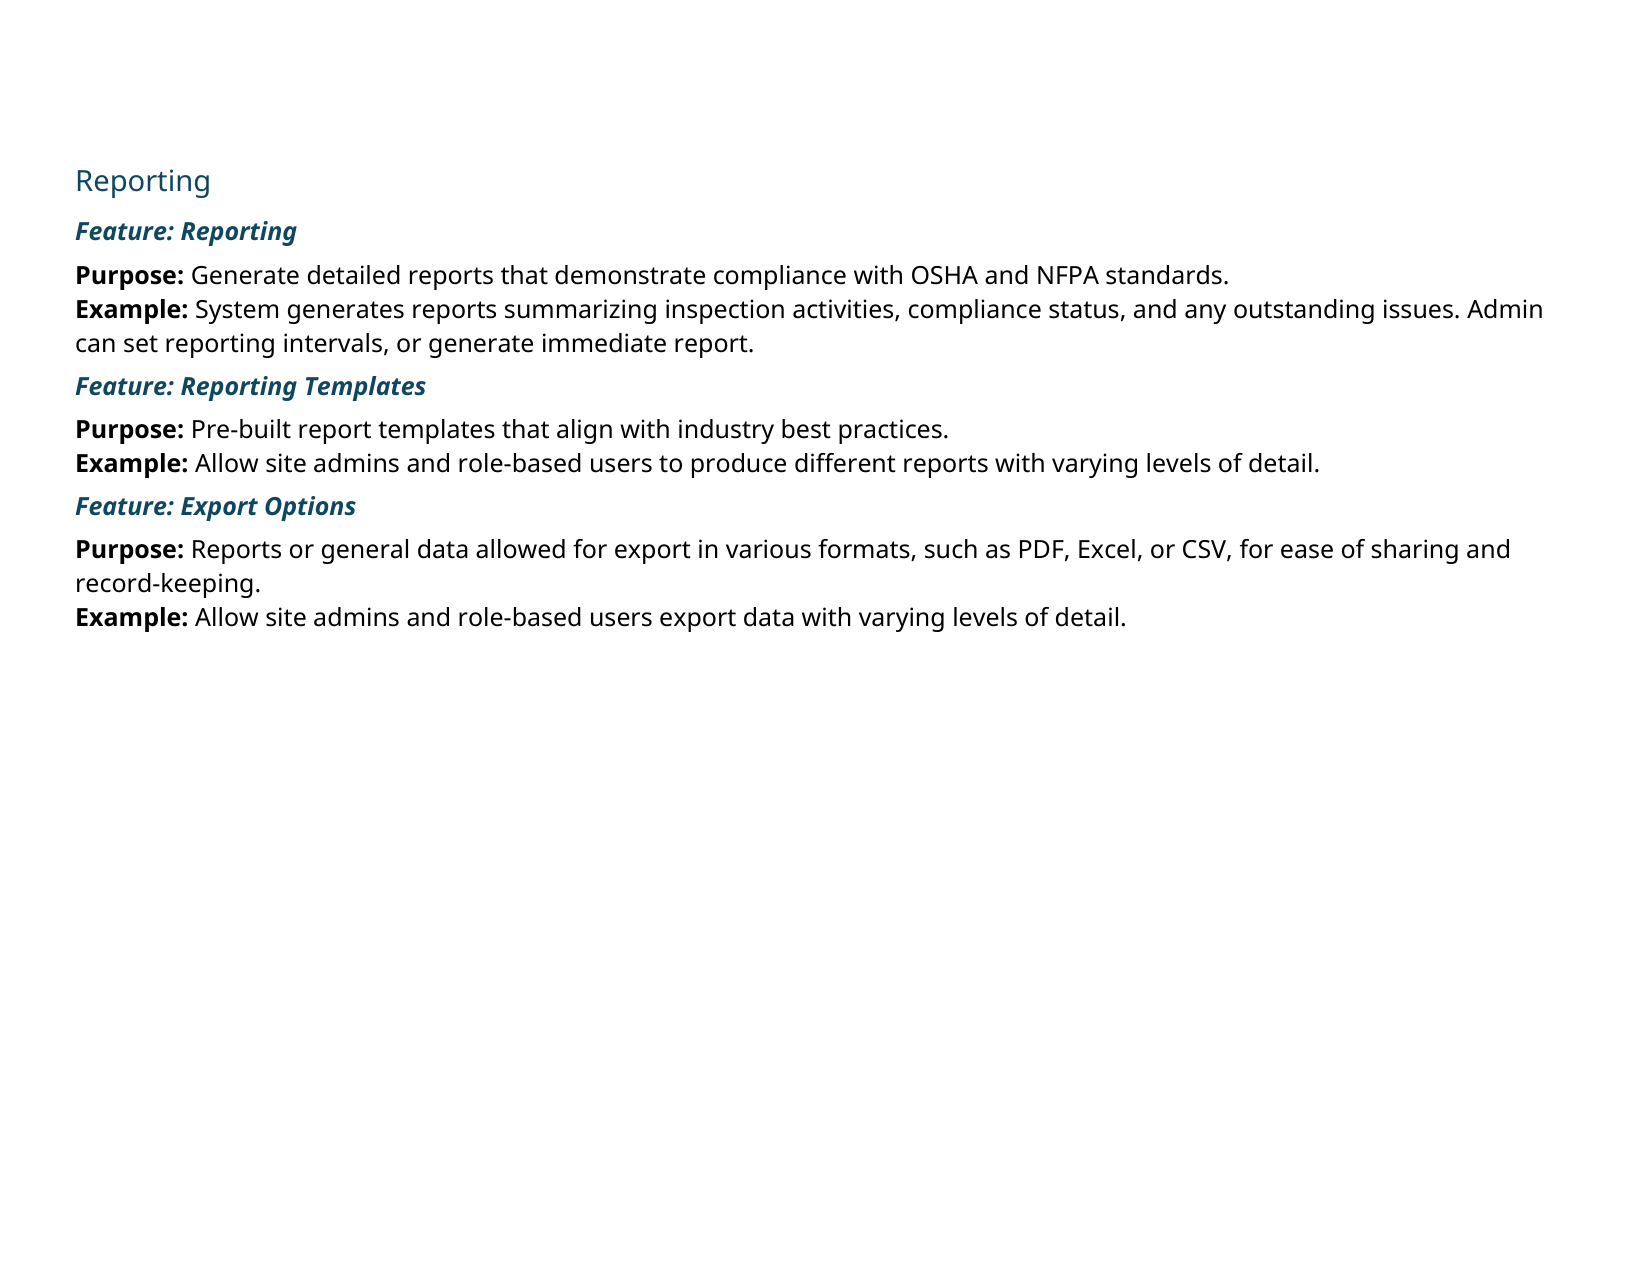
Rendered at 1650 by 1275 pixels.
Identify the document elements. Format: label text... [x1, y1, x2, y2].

subtitle Feature: Export Options [75, 488, 1575, 522]
text Example: System generates reports summarizing inspection activities, compliance status, and any outstanding issues. Admin can set reporting intervals, or generate immediate report. [75, 292, 1575, 360]
text Example: Allow site admins and role-based users export data with varying levels of detail. [75, 600, 1575, 634]
subtitle Feature: Reporting Templates [75, 368, 1575, 402]
text Purpose: Generate detailed reports that demonstrate compliance with OSHA and NFPA standards. [75, 258, 1575, 292]
subtitle Reporting [75, 160, 1575, 199]
text Purpose: Pre-built report templates that align with industry best practices. [75, 412, 1575, 446]
text Purpose: Reports or general data allowed for export in various formats, such as PDF, Excel, or CSV, for ease of sharing and record-keeping. [75, 532, 1575, 600]
text Example: Allow site admins and role-based users to produce different reports with varying levels of detail. [75, 446, 1575, 480]
subtitle Feature: Reporting [75, 214, 1575, 248]
